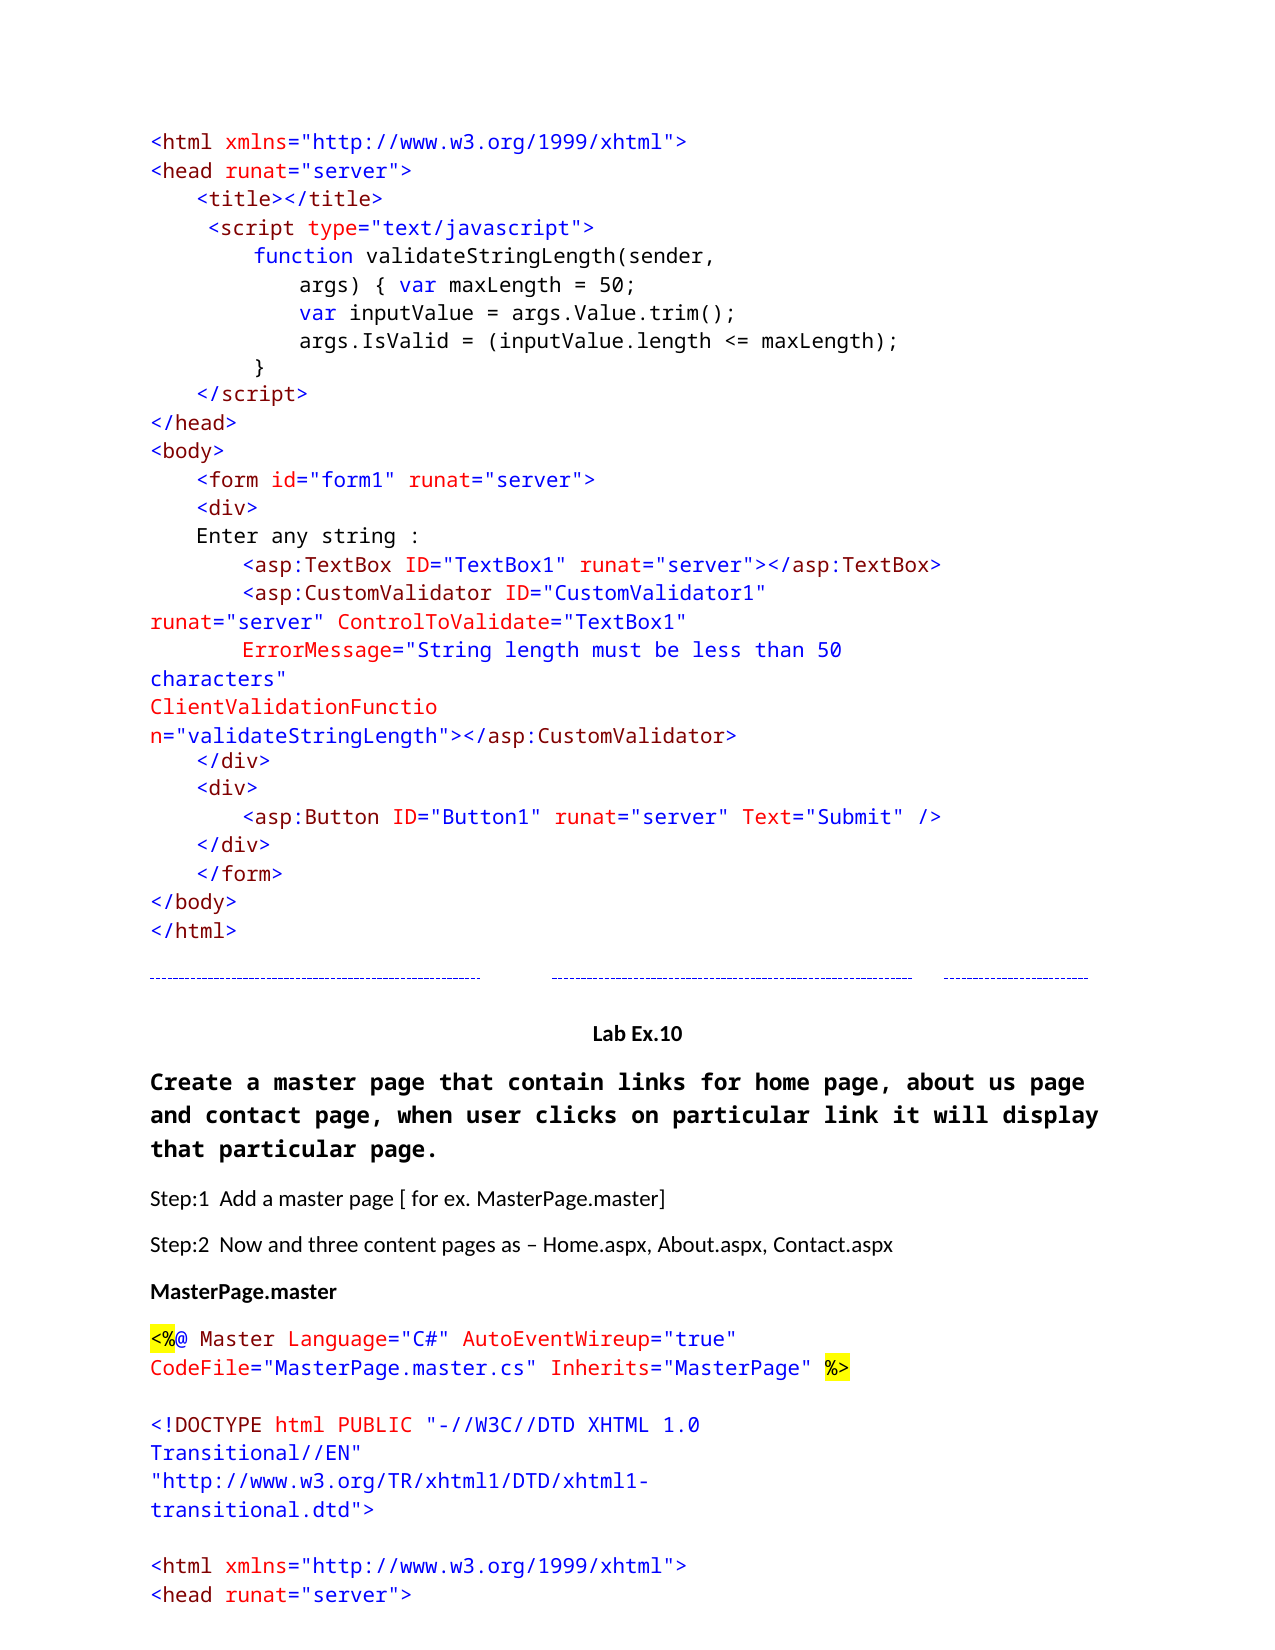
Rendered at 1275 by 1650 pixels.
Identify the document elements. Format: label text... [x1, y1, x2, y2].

text <!DOCTYPE html PUBLIC "-//W3C//DTD XHTML 1.0 Transitional//EN" "http://www.w3.org/TR/xhtml1/DTD/xhtml1-transitional.dtd"> [150, 1410, 861, 1523]
text <%@ Master Language="C#" AutoEventWireup="true" CodeFile="MasterPage.master.cs" Inherits="MasterPage" %> [150, 1324, 1057, 1381]
text Lab Ex.10 [263, 1019, 1011, 1047]
text args.IsValid = (inputValue.length <= maxLength); [299, 327, 1135, 355]
text Step:2 Now and three content pages as – Home.aspx, About.aspx, Contact.aspx [150, 1231, 1135, 1258]
text <div> [196, 773, 1135, 802]
text <body> [150, 436, 1135, 465]
text <asp:Button ID="Button1" runat="server" Text="Submit" /> [242, 802, 1135, 830]
text var inputValue = args.Value.trim(); [299, 298, 1135, 327]
text Enter any string : [196, 522, 1135, 550]
text function validateStringLength(sender, args) { var maxLength = 50; [253, 241, 771, 298]
text </body> [150, 887, 1135, 916]
text <script type="text/javascript"> [207, 213, 1135, 241]
text MasterPage.master [150, 1277, 1135, 1305]
text </form> [196, 859, 1135, 887]
text <div> [196, 493, 1135, 522]
text Step:1 Add a master page [ for ex. MasterPage.master] [150, 1184, 1135, 1212]
text </html> [150, 916, 1135, 944]
text <head runat="server"> [150, 156, 1135, 184]
text <head runat="server"> [150, 1580, 1135, 1608]
text </head> [150, 408, 1135, 436]
text <html xmlns="http://www.w3.org/1999/xhtml"> [150, 127, 1135, 156]
text <html xmlns="http://www.w3.org/1999/xhtml"> [150, 1552, 1135, 1580]
text Create a master page that contain links for home page, about us page and contact page, when user clicks on particular link it will display that particular page. [150, 1066, 1135, 1164]
text } [253, 355, 1135, 379]
text <asp:TextBox ID="TextBox1" runat="server"></asp:TextBox> [242, 550, 1135, 578]
text </script> [196, 379, 1135, 408]
text </div> [196, 749, 1135, 773]
text <form id="form1" runat="server"> [196, 465, 1135, 493]
text </div> [196, 830, 1135, 859]
text <title></title> [196, 184, 1135, 213]
text <asp:CustomValidator ID="CustomValidator1" runat="server" ControlToValidate="TextBox1" [150, 578, 897, 635]
text ErrorMessage="String length must be less than 50 characters" ClientValidationFunction="validateStringLength"></asp:CustomValidator> [150, 635, 954, 749]
